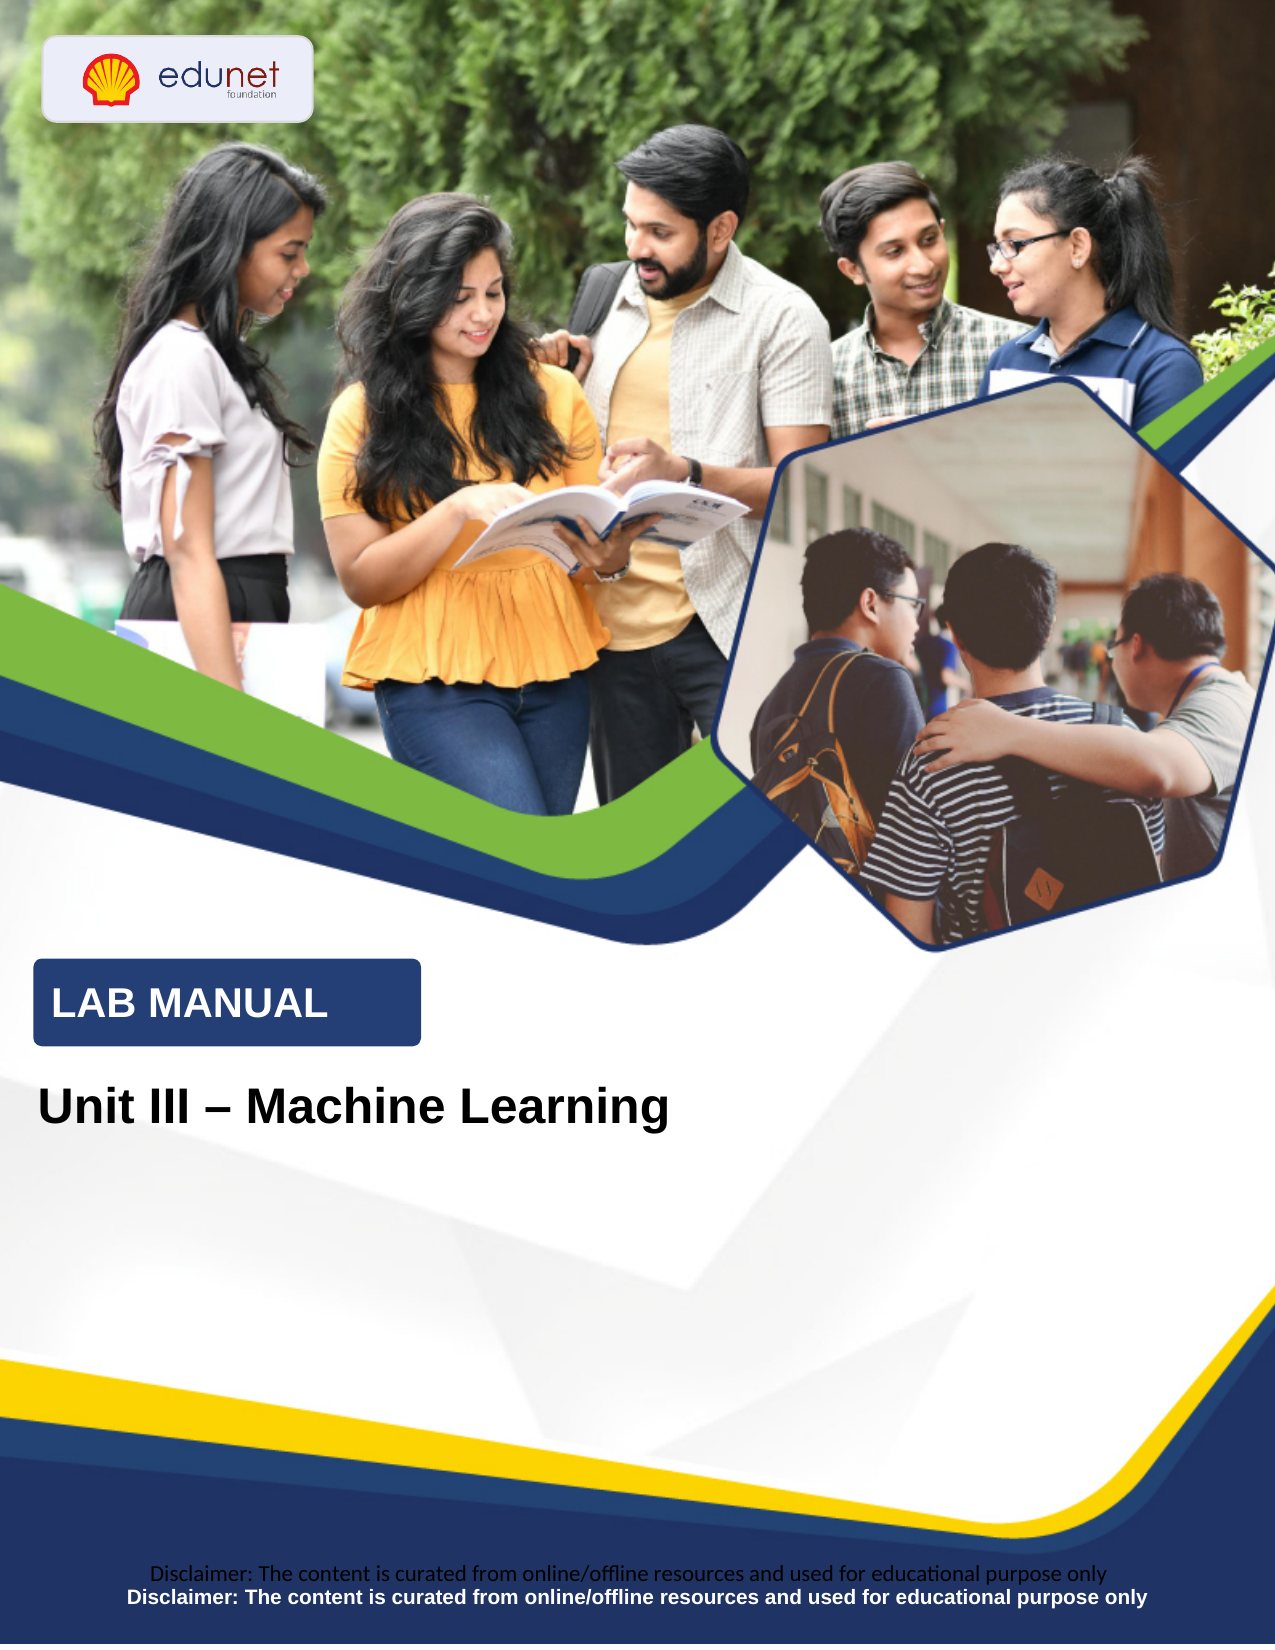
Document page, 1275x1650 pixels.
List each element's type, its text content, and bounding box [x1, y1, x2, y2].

picture [0, 0, 1275, 1644]
text Unit III – Machine Learning [37, 1076, 1125, 1134]
